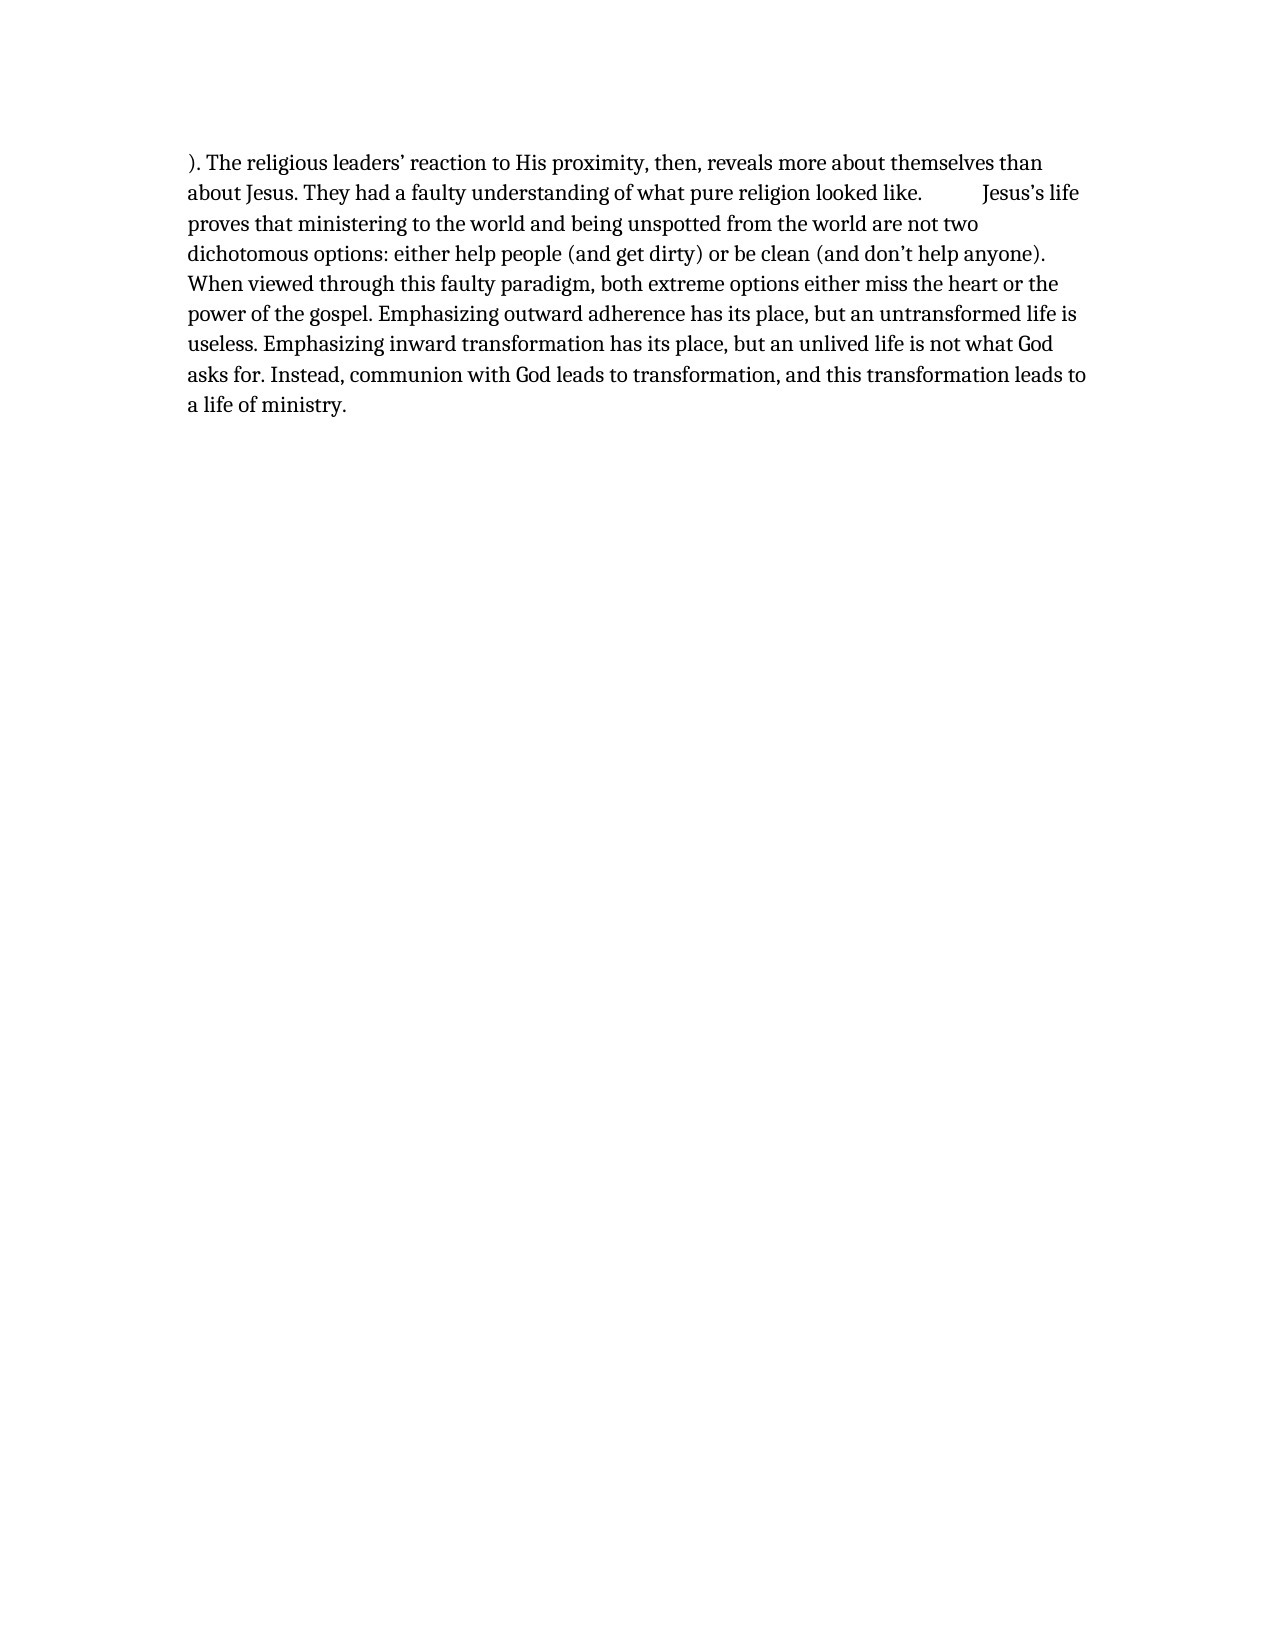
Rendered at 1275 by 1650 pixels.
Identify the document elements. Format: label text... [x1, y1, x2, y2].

text ). The religious leaders’ reaction to His proximity, then, reveals more about themselves than about Jesus. They had a faulty understanding of what pure religion looked like. Jesus’s life proves that ministering to the world and being unspotted from the world are not two dichotomous options: either help people (and get dirty) or be clean (and don’t help anyone). When viewed through this faulty paradigm, both extreme options either miss the heart or the power of the gospel. Emphasizing outward adherence has its place, but an untransformed life is useless. Emphasizing inward transformation has its place, but an unlived life is not what God asks for. Instead, communion with God leads to transformation, and this transformation leads to a life of ministry. [187, 150, 1087, 448]
